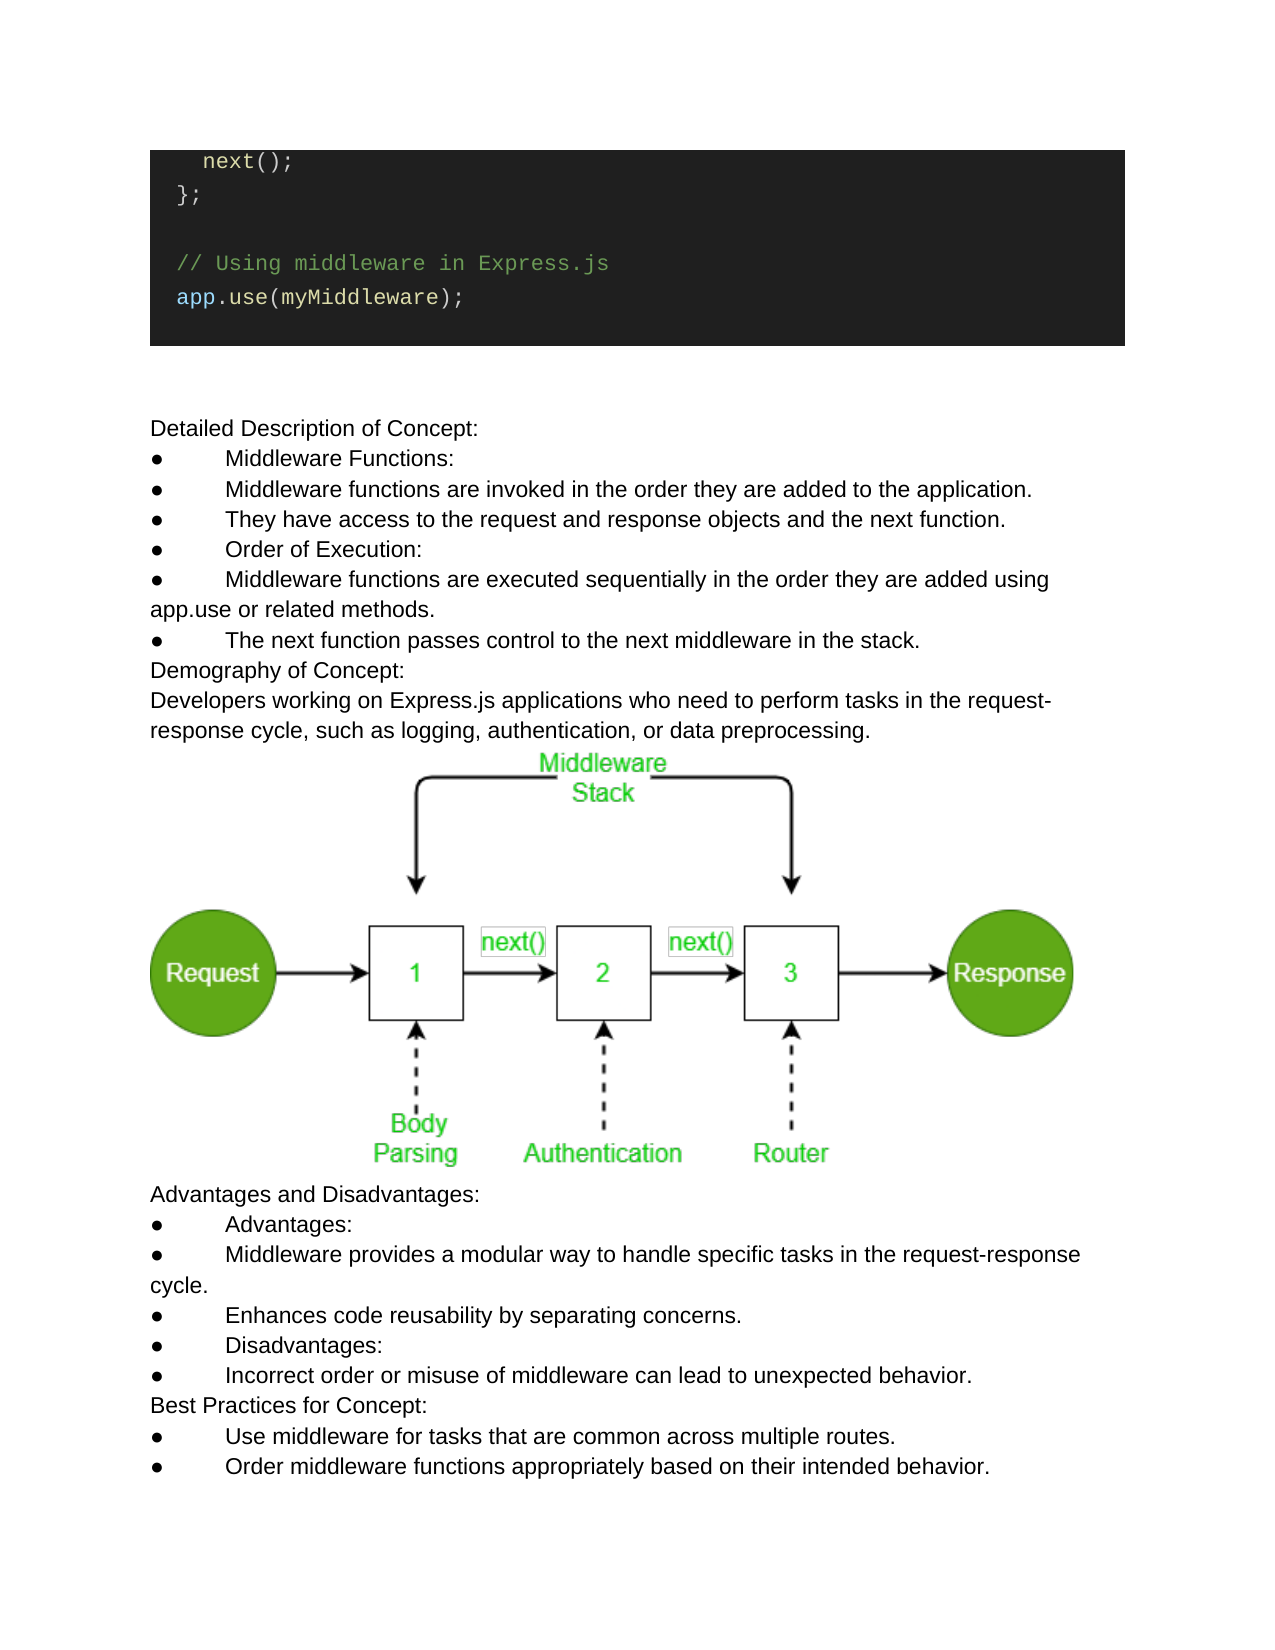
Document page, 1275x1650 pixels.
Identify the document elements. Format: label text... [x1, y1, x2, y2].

list Middleware provides a modular way to handle specific tasks in the request-response cycle. [150, 1241, 1125, 1298]
text Advantages and Disadvantages: [150, 1181, 1125, 1207]
list Disadvantages: [150, 1332, 1125, 1358]
list Order middleware functions appropriately based on their intended behavior. [150, 1453, 1125, 1479]
list Order of Execution: [150, 536, 1125, 562]
list Enhances code reusability by separating concerns. [150, 1302, 1125, 1328]
list Advantages: [150, 1211, 1125, 1238]
list Use middleware for tasks that are common across multiple routes. [150, 1423, 1125, 1449]
text Best Practices for Concept: [150, 1392, 1125, 1419]
text Demography of Concept: [150, 657, 1125, 683]
text // Using middleware in Express.js [150, 252, 1125, 277]
list Middleware Functions: [150, 445, 1125, 472]
picture [150, 747, 1074, 1178]
list Middleware functions are executed sequentially in the order they are added using app.use or related methods. [150, 566, 1125, 623]
text Developers working on Express.js applications who need to perform tasks in the request-response cycle, such as logging, authentication, or data preprocessing. [150, 687, 1125, 744]
list Incorrect order or misuse of middleware can lead to unexpected behavior. [150, 1362, 1125, 1389]
text next(); [150, 150, 1125, 175]
text app.use(myMiddleware); [150, 286, 1125, 311]
list The next function passes control to the next middleware in the stack. [150, 627, 1125, 653]
list They have access to the request and response objects and the next function. [150, 506, 1125, 532]
list Middleware functions are invoked in the order they are added to the application. [150, 476, 1125, 502]
text }; [150, 183, 1125, 208]
text Detailed Description of Concept: [150, 415, 1125, 442]
